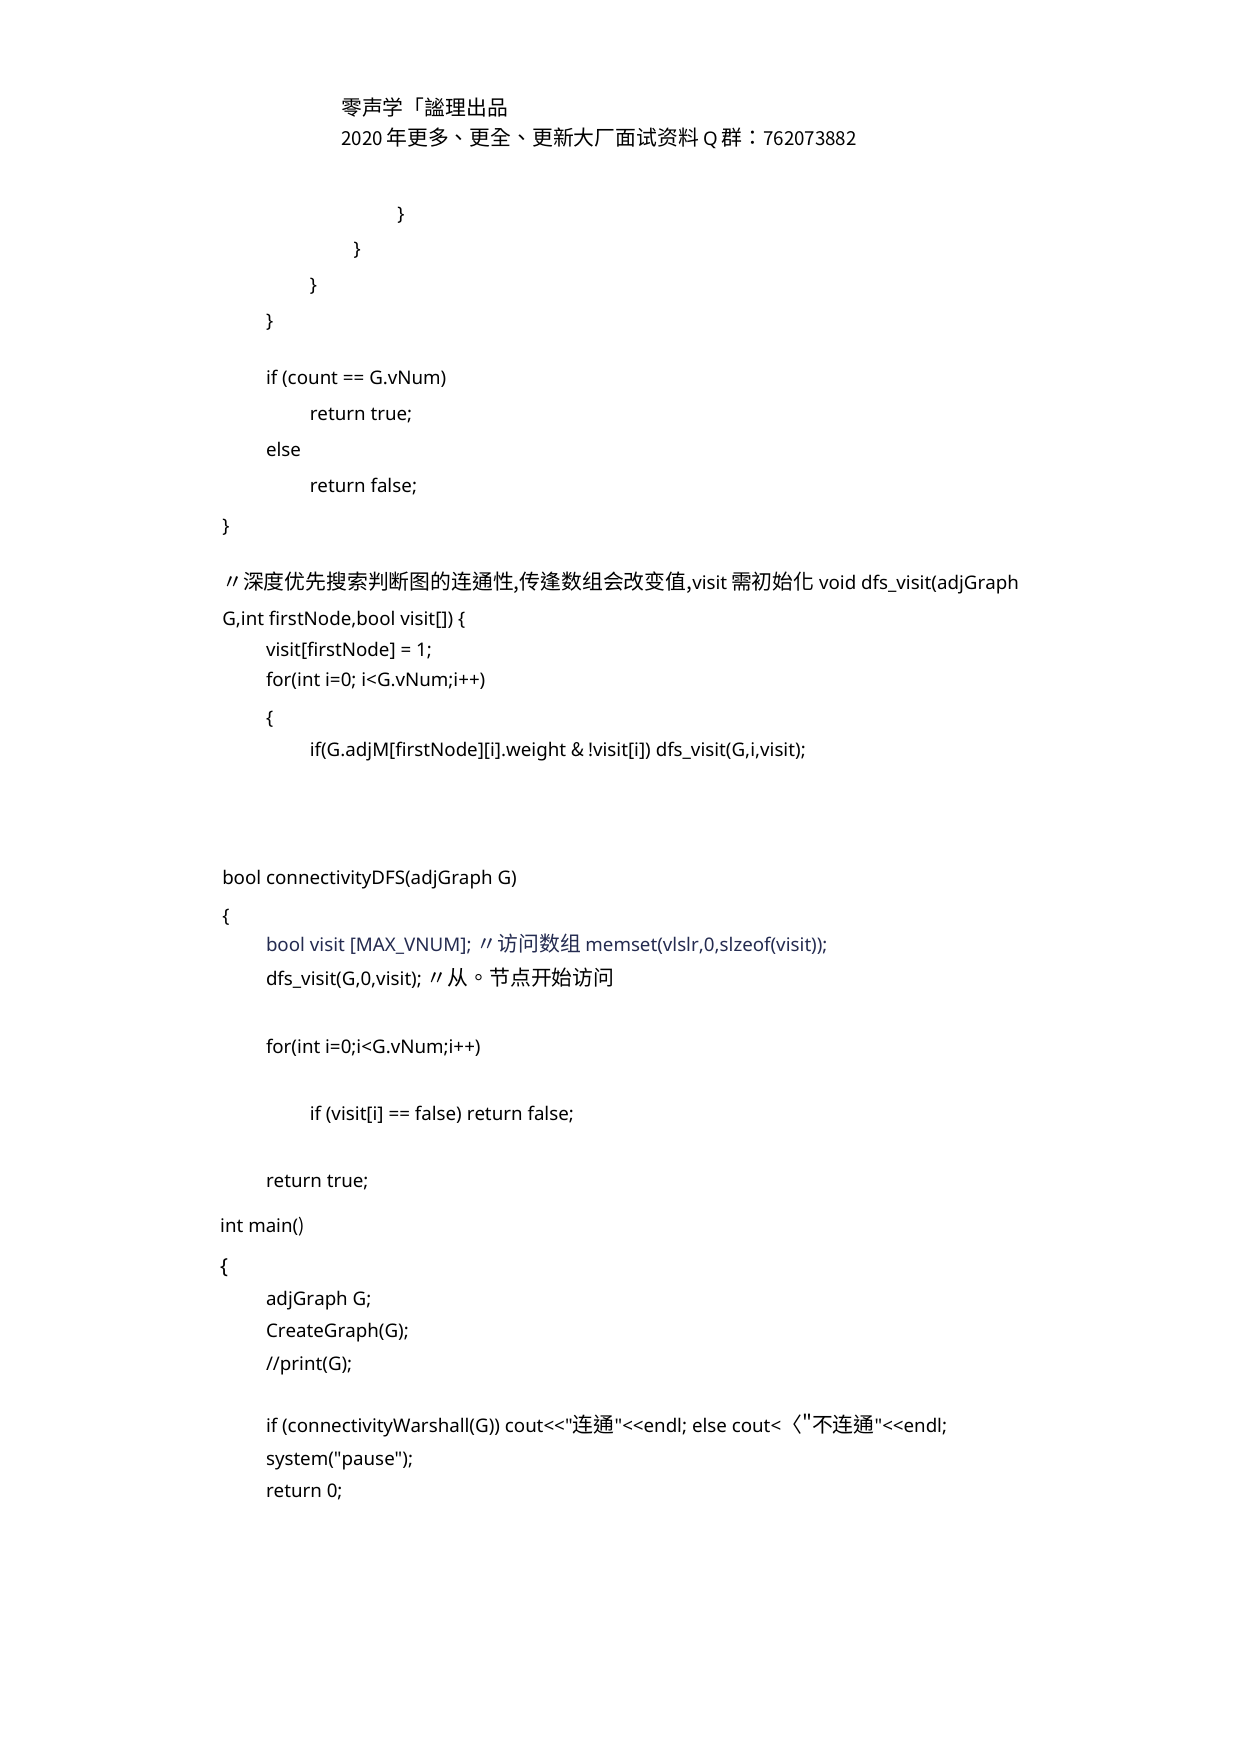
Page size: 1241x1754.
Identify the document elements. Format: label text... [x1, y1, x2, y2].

text if (connectivityWarshall(G)) cout<<"连通"<<endl; else cout<〈"不连通"<<endl; [266, 1406, 1059, 1439]
text return true; [178, 1168, 1059, 1193]
text CreateGraph(G); [178, 1311, 1059, 1344]
text return false; [309, 463, 1059, 499]
text bool connectivityDFS(adjGraph G) [178, 860, 1059, 890]
text { [178, 1251, 1059, 1279]
text { [178, 704, 1059, 730]
text return true; [309, 392, 1059, 428]
text for(int i=0;i<G.vNum;i++) [178, 1033, 1059, 1059]
text system("pause"); [178, 1439, 1059, 1472]
text else [178, 428, 1059, 463]
text visit[firstNode] = 1; [178, 636, 1059, 662]
text for(int i=0; i<G.vNum;i++) [178, 666, 1059, 692]
text } [353, 227, 1059, 263]
text { [178, 903, 1059, 928]
text } [222, 504, 1059, 539]
text if (visit[i] == false) return false; [309, 1101, 1059, 1126]
text //print(G); [178, 1344, 1059, 1377]
text } [178, 299, 1059, 335]
text 〃深度优先搜索判断图的连通性,传逢数组会改变值,visit需初始化 void dfs_visit(adjGraph G,int firstNode,bool visit[]) { [222, 560, 1059, 632]
text return 0; [178, 1472, 1059, 1504]
text if (count == G.vNum) [178, 356, 1059, 392]
text } [397, 191, 1059, 227]
text if(G.adjM[firstNode][i].weight & !visit[i]) dfs_visit(G,i,visit); [309, 730, 1059, 762]
text bool visit [MAX_VNUM]; 〃访问数组 memset(vlslr,0,slzeof(visit)); [266, 928, 1059, 958]
text } [309, 263, 1059, 299]
text dfs_visit(G,0,visit); 〃从。节点开始访问 [266, 962, 1059, 992]
text int main() [178, 1206, 1059, 1238]
text adjGraph G; [178, 1286, 1059, 1311]
